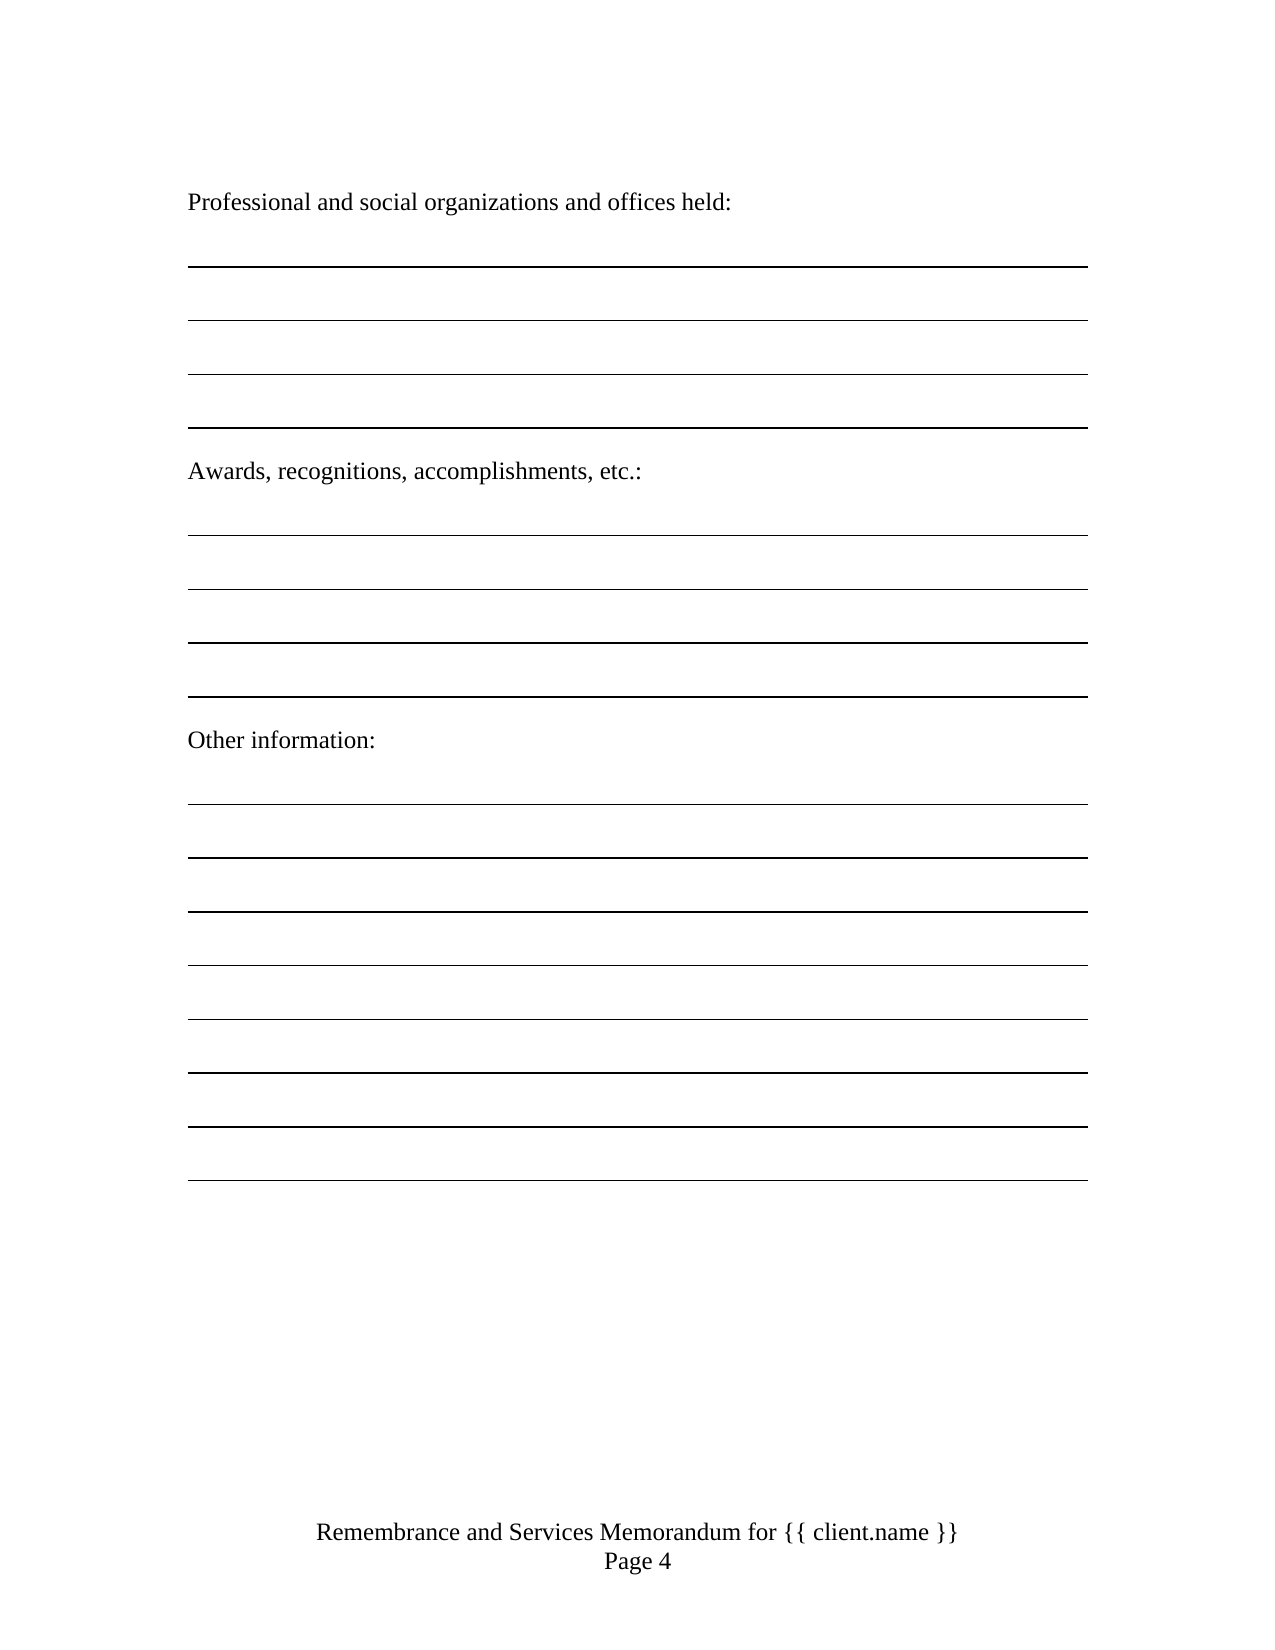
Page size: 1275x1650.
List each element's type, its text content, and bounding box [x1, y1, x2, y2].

subtitle Other information: [187, 725, 1087, 754]
subtitle Awards, recognitions, accomplishments, etc.: [187, 456, 1087, 485]
subtitle Professional and social organizations and offices held: [187, 187, 1087, 216]
